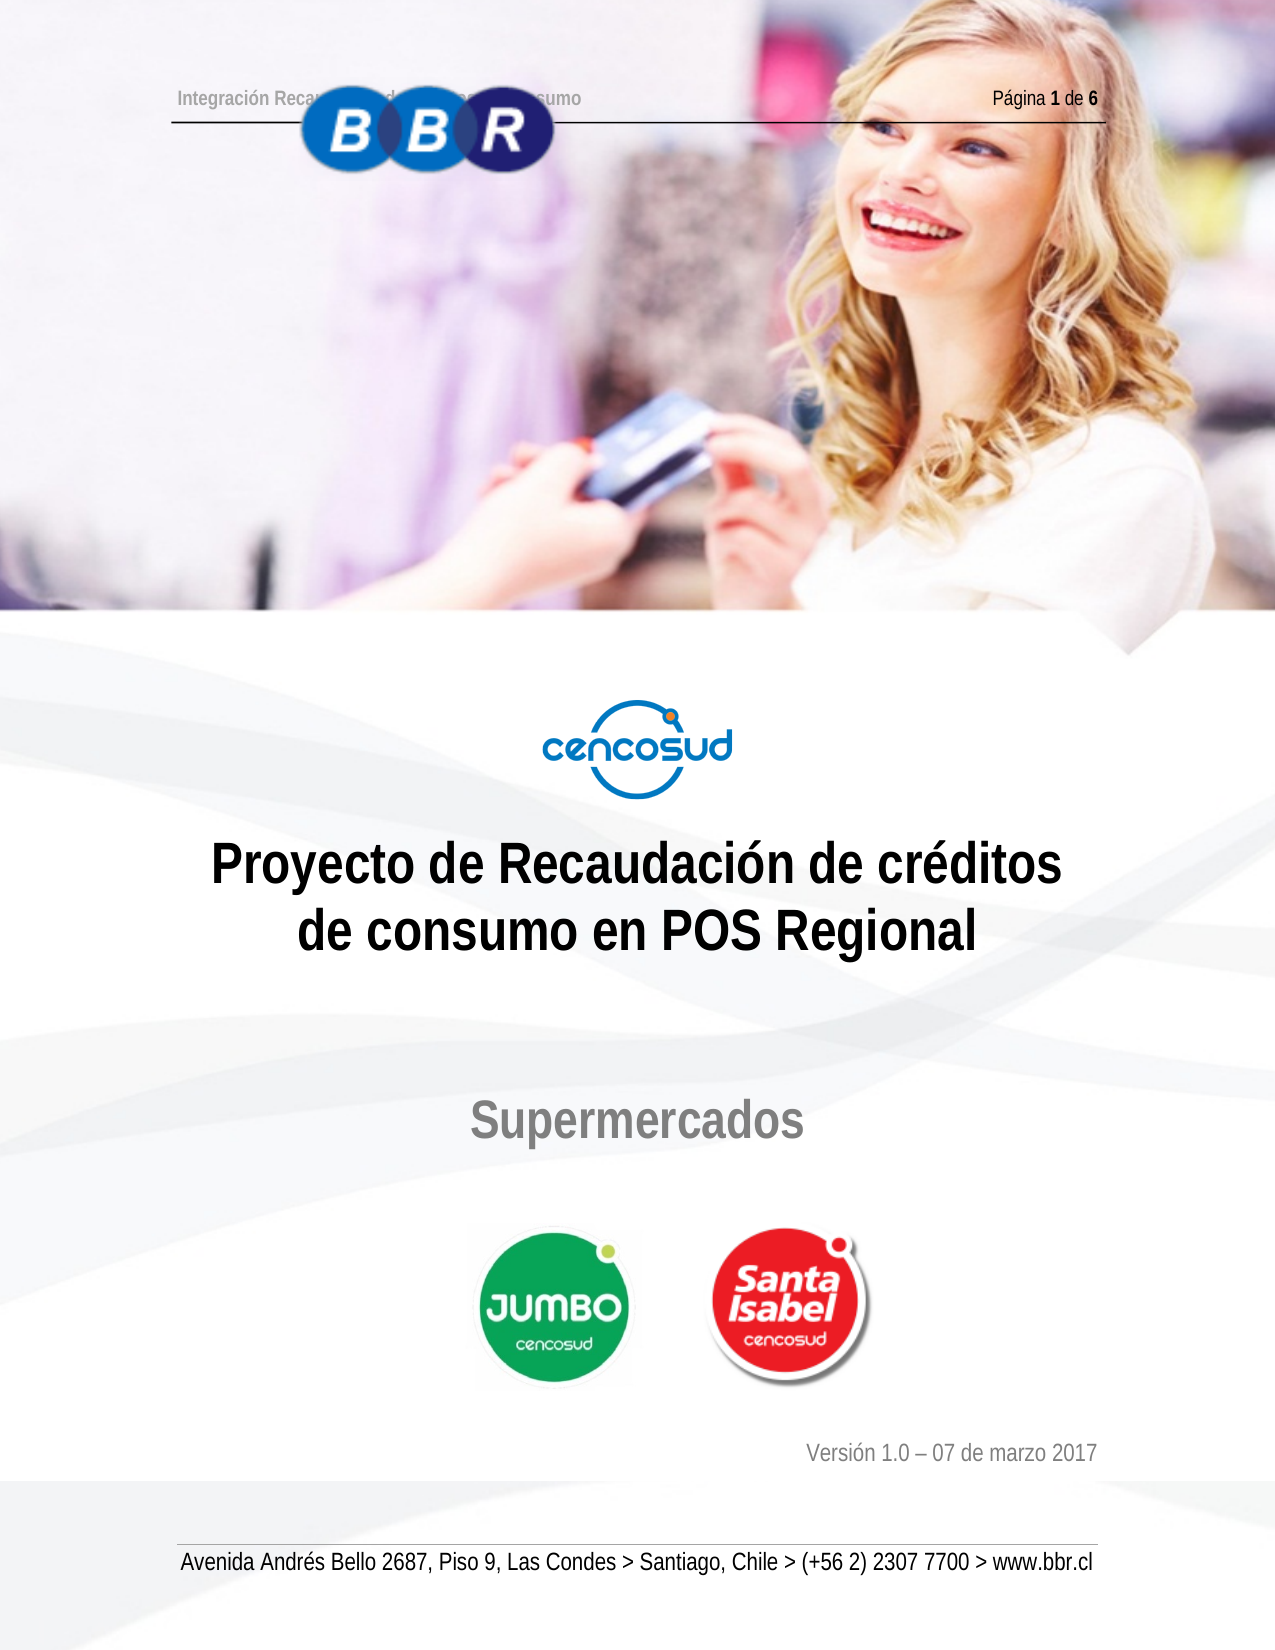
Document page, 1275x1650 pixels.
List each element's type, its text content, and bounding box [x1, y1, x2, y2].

picture [0, 0, 1275, 1650]
text Proyecto de Recaudación de créditos de consumo en POS Regional [177, 829, 1098, 963]
text Versión 1.0 – 07 de marzo 2017 [177, 1438, 1098, 1466]
text Supermercados [177, 1088, 1098, 1150]
